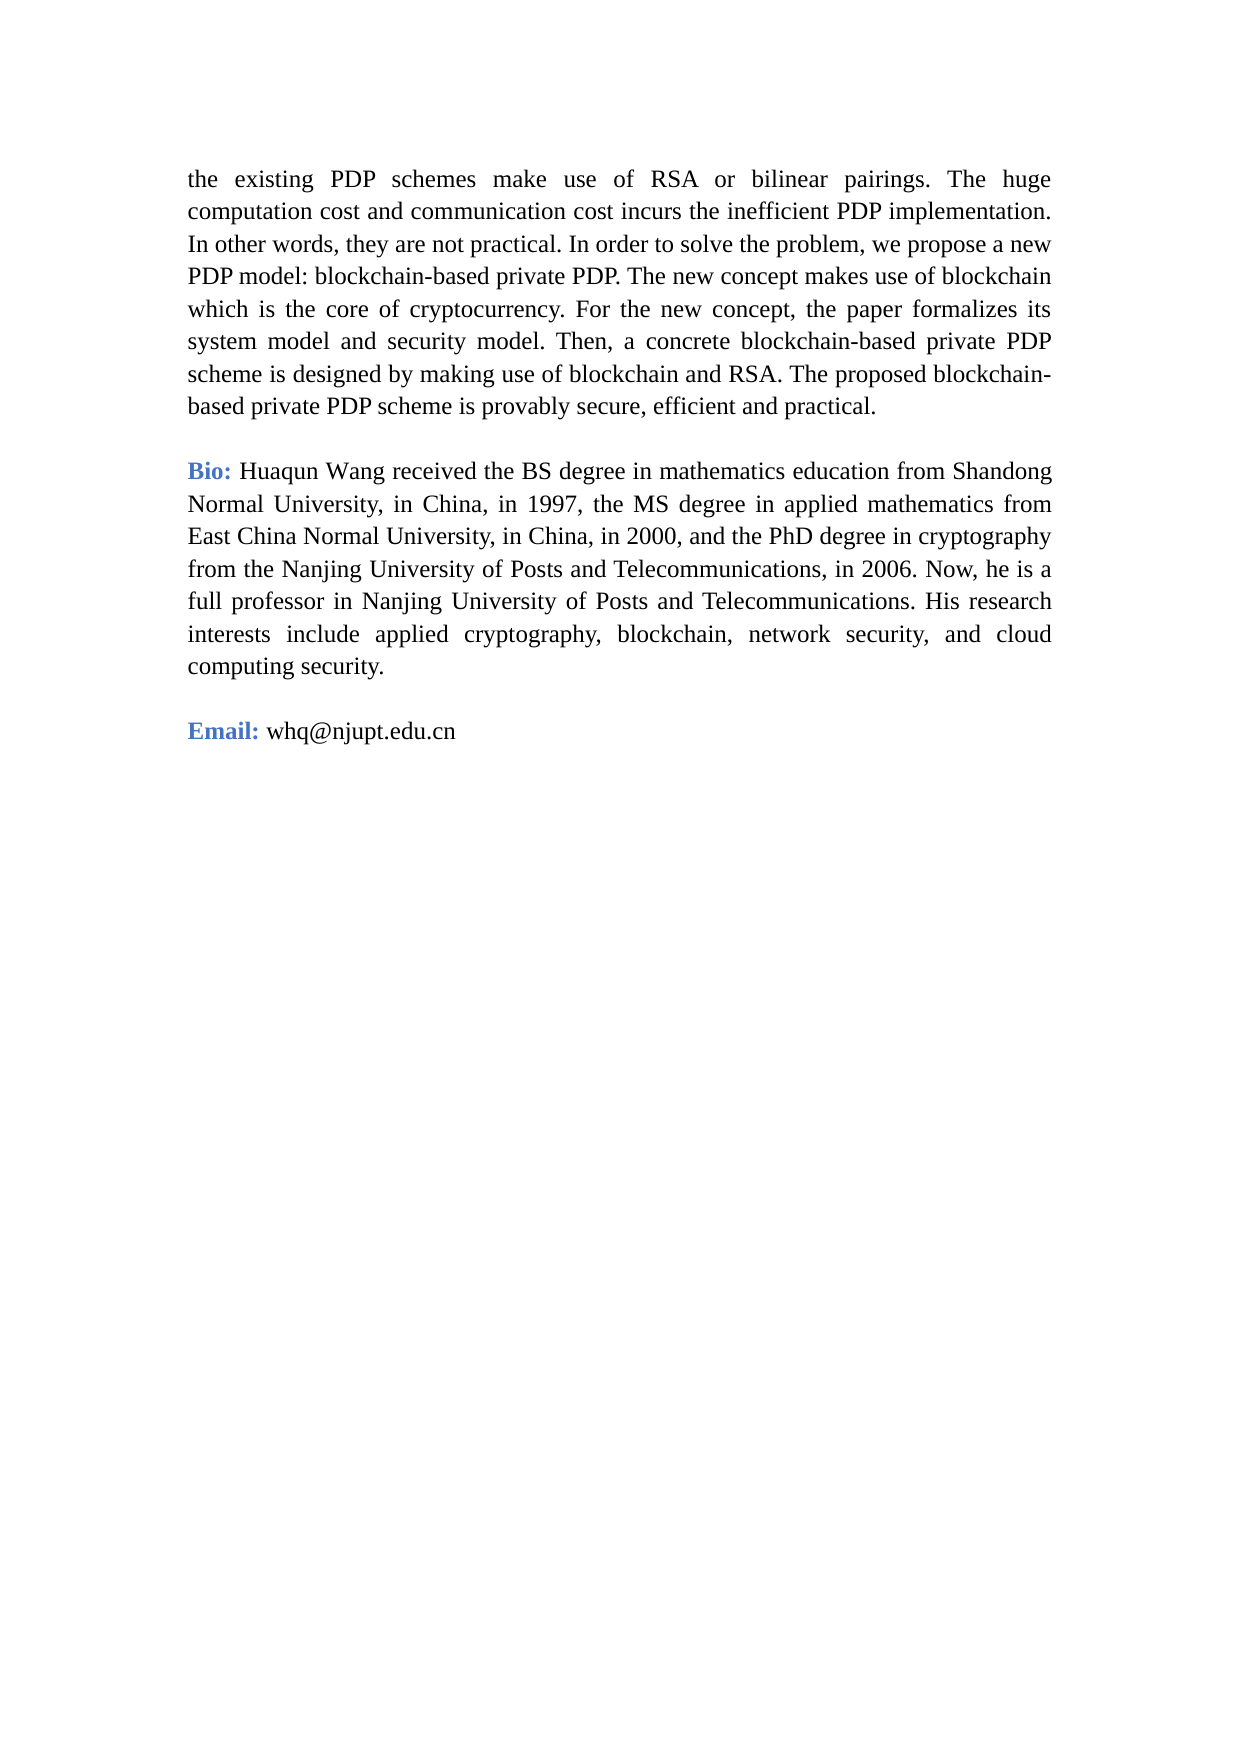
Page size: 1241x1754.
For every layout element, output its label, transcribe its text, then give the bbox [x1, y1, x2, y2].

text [187, 162, 1053, 422]
text Email: whq@njupt.edu.cn [187, 714, 1053, 747]
text Bio: Huaqun Wang received the BS degree in mathematics education from Shandong Normal University, in China, in 1997, the MS degree in applied mathematics from East China Normal University, in China, in 2000, and the PhD degree in cryptography from the Nanjing University of Posts and Telecommunications, in 2006. Now, he is a full professor in Nanjing University of Posts and Telecommunications. His research interests include applied cryptography, blockchain, network security, and cloud computing security. [187, 454, 1053, 682]
